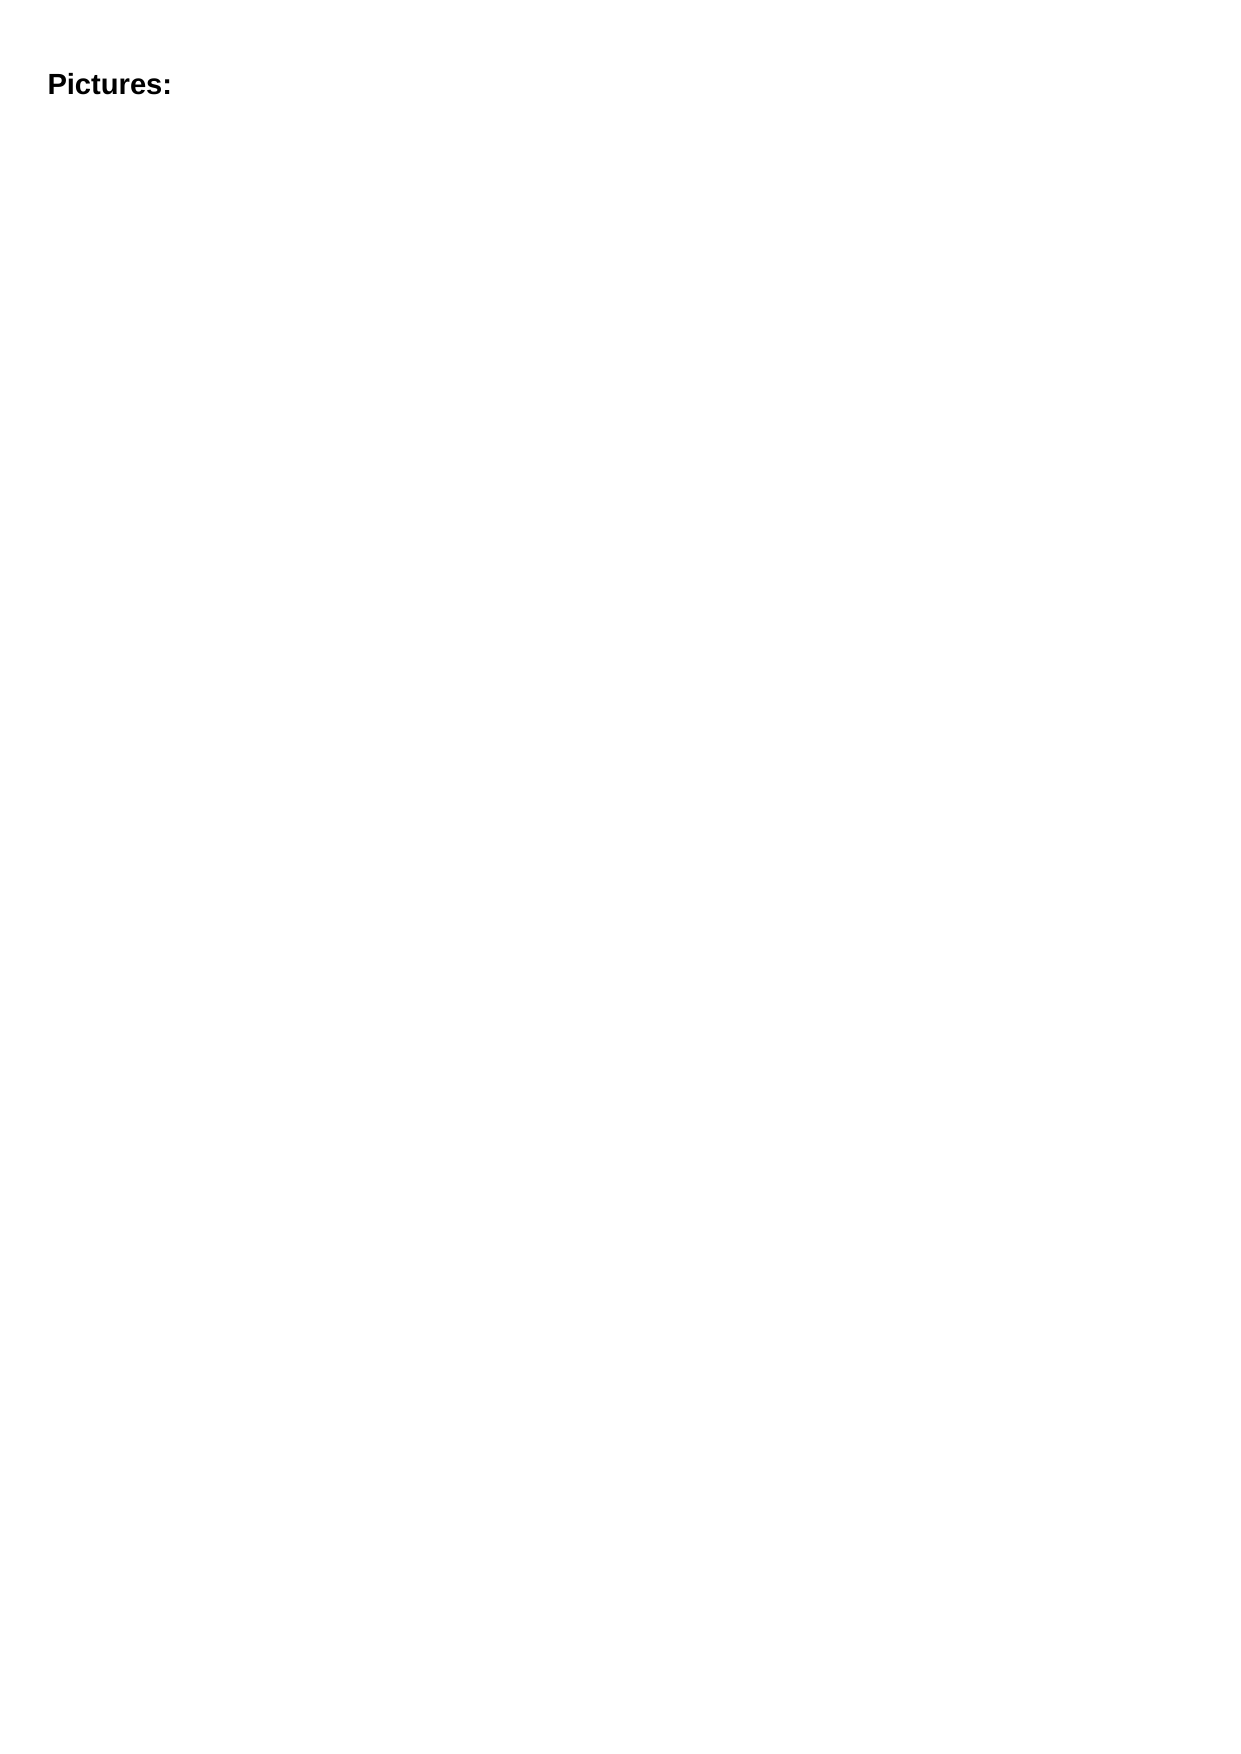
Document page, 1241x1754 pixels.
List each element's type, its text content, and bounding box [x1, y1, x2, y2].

text Pictures: [47, 67, 1208, 101]
